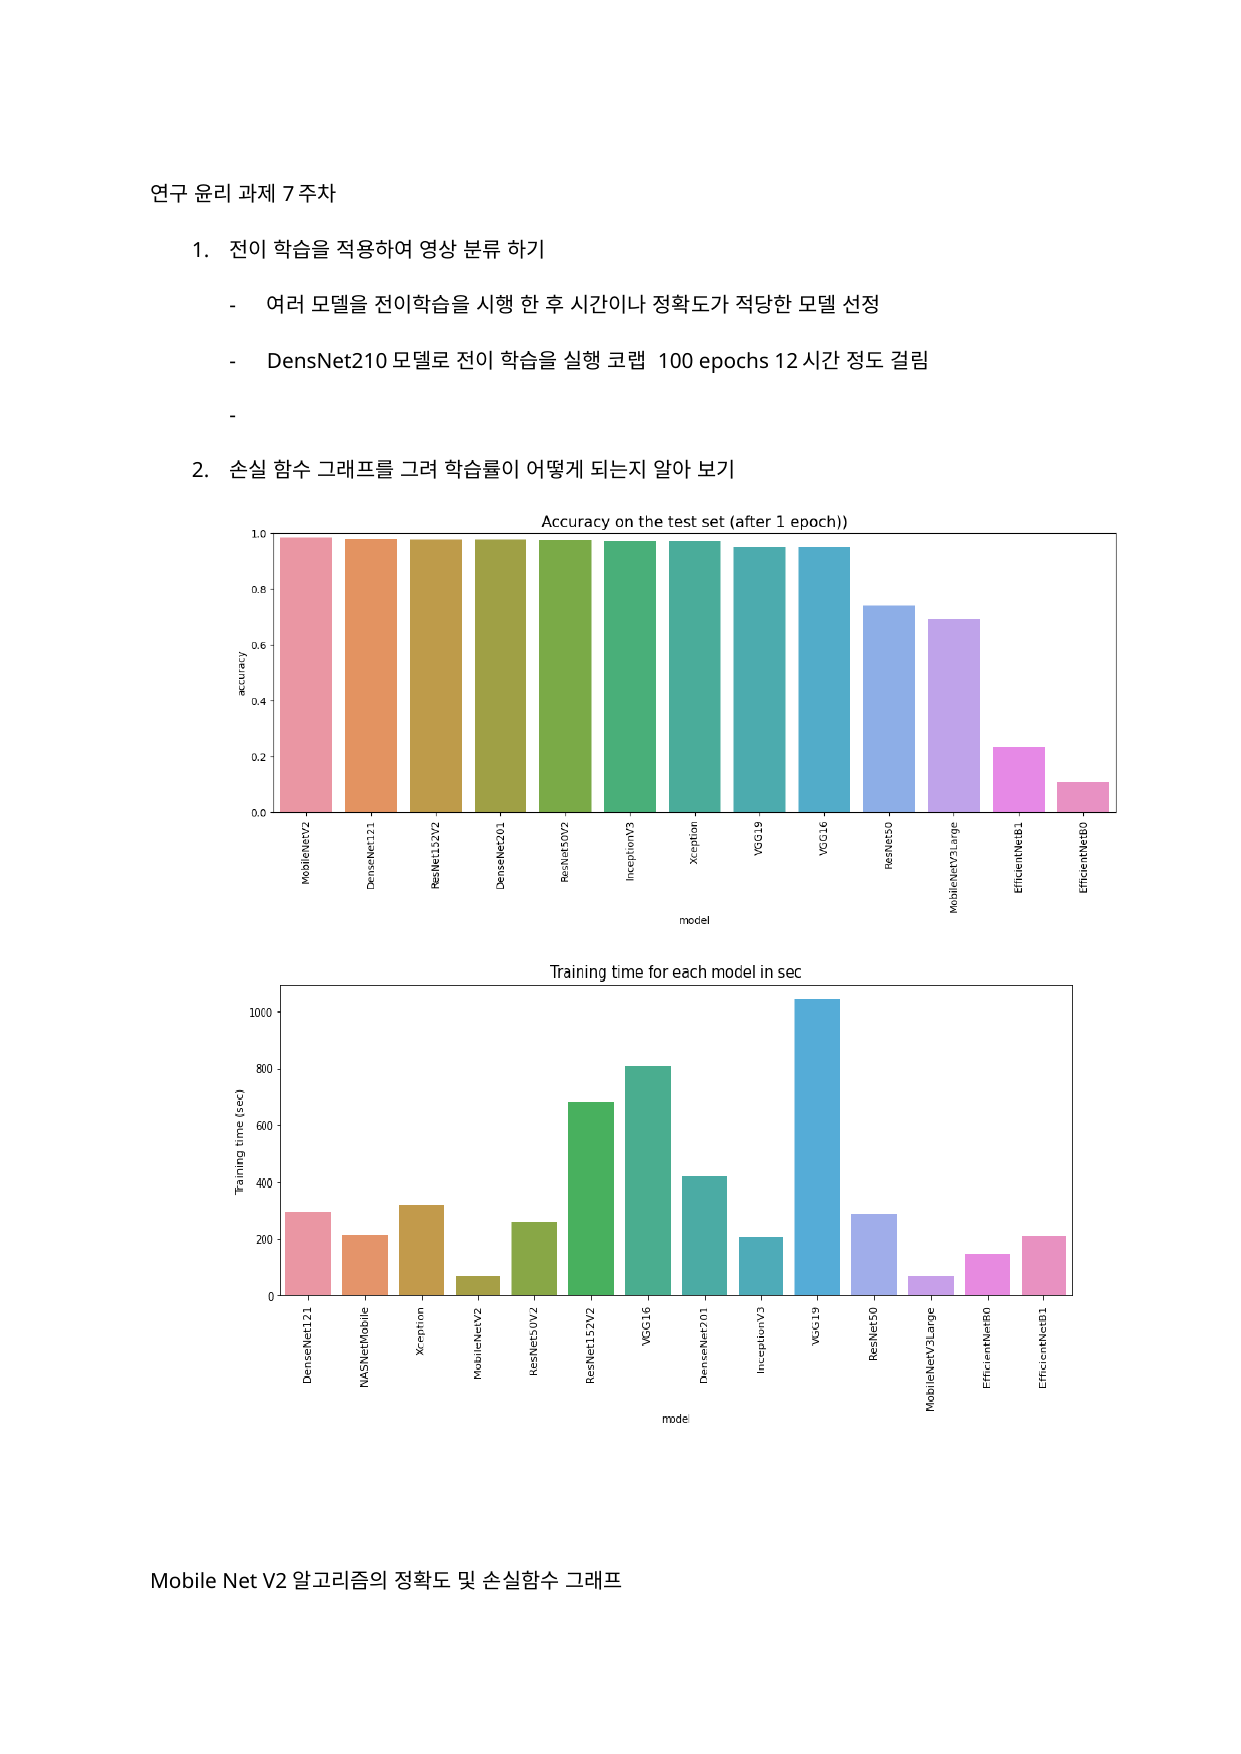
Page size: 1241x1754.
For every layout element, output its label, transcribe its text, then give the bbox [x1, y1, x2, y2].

picture [229, 957, 1078, 1433]
list 전이 학습을 적용하여 영상 분류 하기 [192, 233, 1090, 263]
list DensNet210 모델로 전이 학습을 실행 코랩 100 epochs 12시간 정도 걸림 [229, 344, 1090, 374]
text 연구 윤리 과제 7주차 [150, 177, 1090, 207]
picture [229, 508, 1122, 933]
text Mobile Net V2 알고리즘의 정확도 및 손실함수 그래프 [150, 1565, 1090, 1595]
list 손실 함수 그래프를 그려 학습률이 어떻게 되는지 알아 보기 [192, 453, 1090, 483]
list 여러 모델을 전이학습을 시행 한 후 시간이나 정확도가 적당한 모델 선정 [229, 288, 1090, 319]
